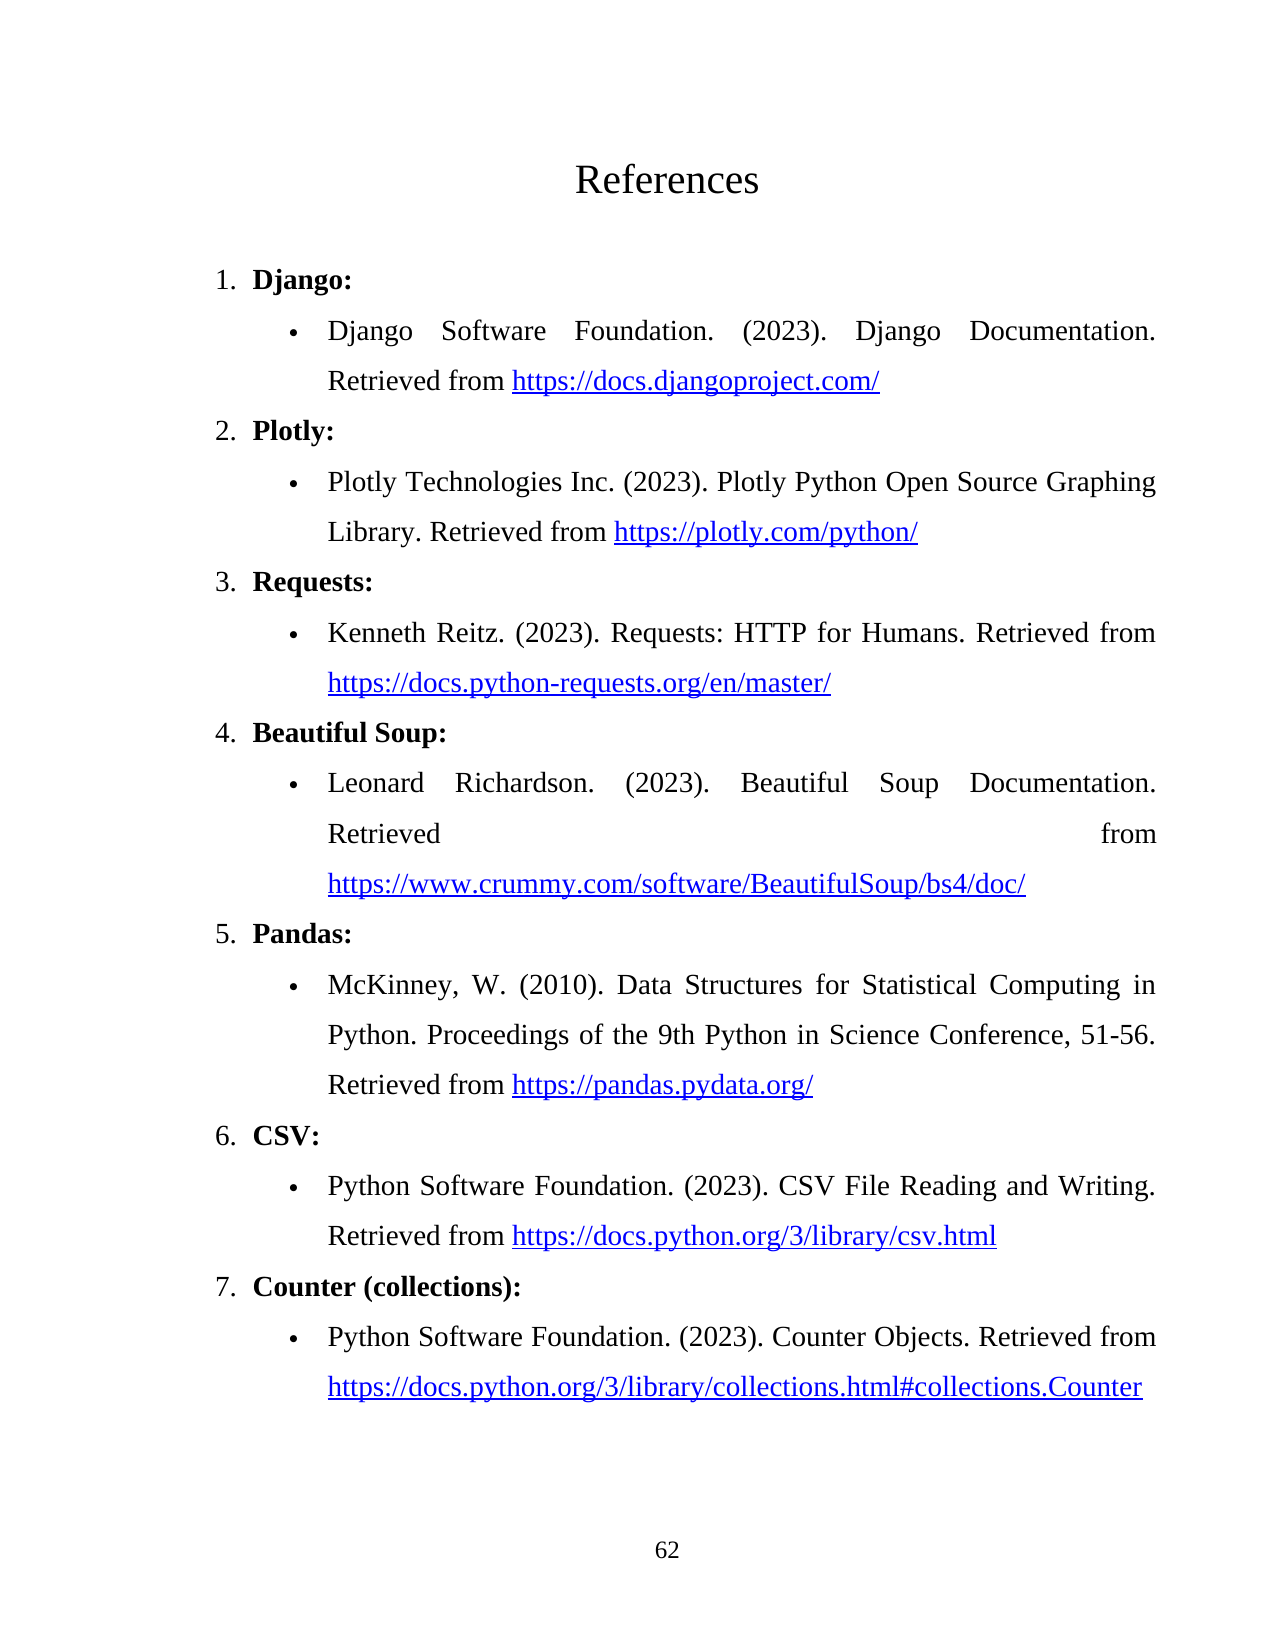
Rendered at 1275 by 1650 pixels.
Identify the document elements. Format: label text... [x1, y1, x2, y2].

subtitle References [177, 154, 1157, 202]
list Plotly: [215, 413, 1157, 447]
list Counter (collections): [215, 1269, 1157, 1302]
list Beautiful Soup: [215, 715, 1157, 749]
list Plotly Technologies Inc. (2023). Plotly Python Open Source Graphing Library. Retrieved from https://plotly.com/python/ [290, 464, 1157, 548]
list Django: [215, 262, 1157, 296]
list Django Software Foundation. (2023). Django Documentation. Retrieved from https://docs.djangoproject.com/ [290, 313, 1157, 397]
list Pandas: [215, 917, 1157, 950]
list McKinney, W. (2010). Data Structures for Statistical Computing in Python. Proceedings of the 9th Python in Science Conference, 51-56. Retrieved from https://pandas.pydata.org/ [290, 967, 1157, 1101]
list Kenneth Reitz. (2023). Requests: HTTP for Humans. Retrieved from https://docs.python-requests.org/en/master/ [290, 615, 1157, 698]
list Leonard Richardson. (2023). Beautiful Soup Documentation. Retrieved from https://www.crummy.com/software/BeautifulSoup/bs4/doc/ [290, 766, 1157, 900]
list Requests: [215, 564, 1157, 598]
list Python Software Foundation. (2023). Counter Objects. Retrieved from https://docs.python.org/3/library/collections.html#collections.Counter [290, 1319, 1157, 1403]
list Python Software Foundation. (2023). CSV File Reading and Writing. Retrieved from https://docs.python.org/3/library/csv.html [290, 1168, 1157, 1252]
list CSV: [215, 1118, 1157, 1151]
